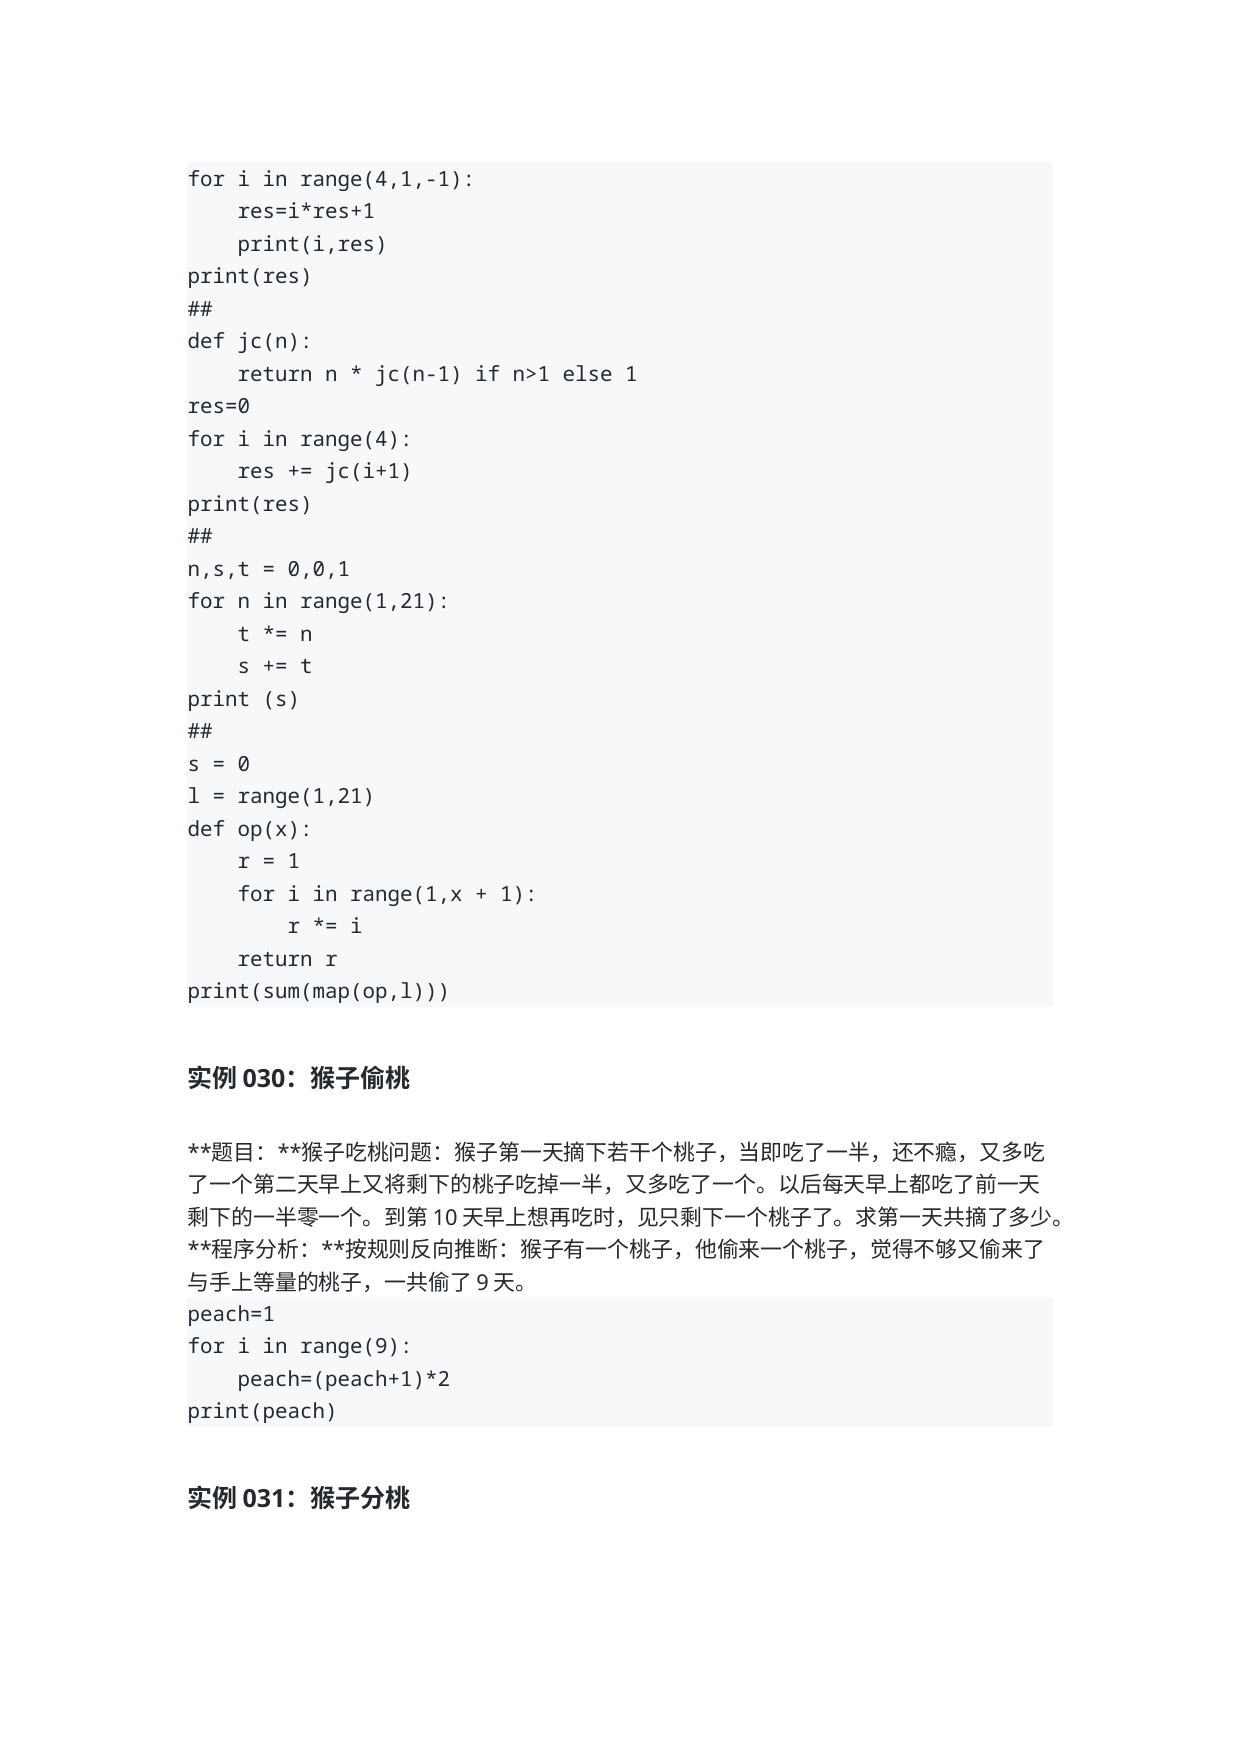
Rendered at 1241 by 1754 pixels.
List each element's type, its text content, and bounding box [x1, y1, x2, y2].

text l = range(1,21) [187, 779, 1053, 812]
text print(sum(map(op,l))) [187, 974, 1053, 1007]
text 实例030：猴子偷桃 [187, 1044, 1053, 1109]
text for i in range(4): [187, 422, 1053, 454]
text def op(x): [187, 812, 1053, 844]
text r *= i [187, 909, 1053, 942]
text s = 0 [187, 747, 1053, 779]
text 实例031：猴子分桃 [187, 1464, 1053, 1529]
text print(res) [187, 259, 1053, 292]
text return r [187, 942, 1053, 974]
text peach=(peach+1)*2 [187, 1362, 1053, 1394]
text s += t [187, 649, 1053, 682]
text for n in range(1,21): [187, 584, 1053, 617]
text print(res) [187, 487, 1053, 519]
text print (s) [187, 682, 1053, 714]
text r = 1 [187, 844, 1053, 877]
text t *= n [187, 617, 1053, 649]
text **程序分析：**按规则反向推断：猴子有一个桃子，他偷来一个桃子，觉得不够又偷来了与手上等量的桃子，一共偷了9天。 [187, 1232, 1053, 1297]
text **题目：**猴子吃桃问题：猴子第一天摘下若干个桃子，当即吃了一半，还不瘾，又多吃了一个第二天早上又将剩下的桃子吃掉一半，又多吃了一个。以后每天早上都吃了前一天剩下的一半零一个。到第10天早上想再吃时，见只剩下一个桃子了。求第一天共摘了多少。 [187, 1134, 1053, 1232]
text ## [187, 519, 1053, 552]
text print(peach) [187, 1394, 1053, 1427]
text res=i*res+1 [187, 194, 1053, 227]
text ## [187, 292, 1053, 324]
text return n * jc(n-1) if n>1 else 1 [187, 357, 1053, 389]
text res += jc(i+1) [187, 454, 1053, 487]
text ## [187, 714, 1053, 747]
text n,s,t = 0,0,1 [187, 552, 1053, 584]
text for i in range(4,1,-1): [187, 162, 1053, 194]
text for i in range(9): [187, 1329, 1053, 1362]
text peach=1 [187, 1297, 1053, 1329]
text res=0 [187, 389, 1053, 422]
text for i in range(1,x + 1): [187, 877, 1053, 909]
text def jc(n): [187, 324, 1053, 357]
text print(i,res) [187, 227, 1053, 259]
